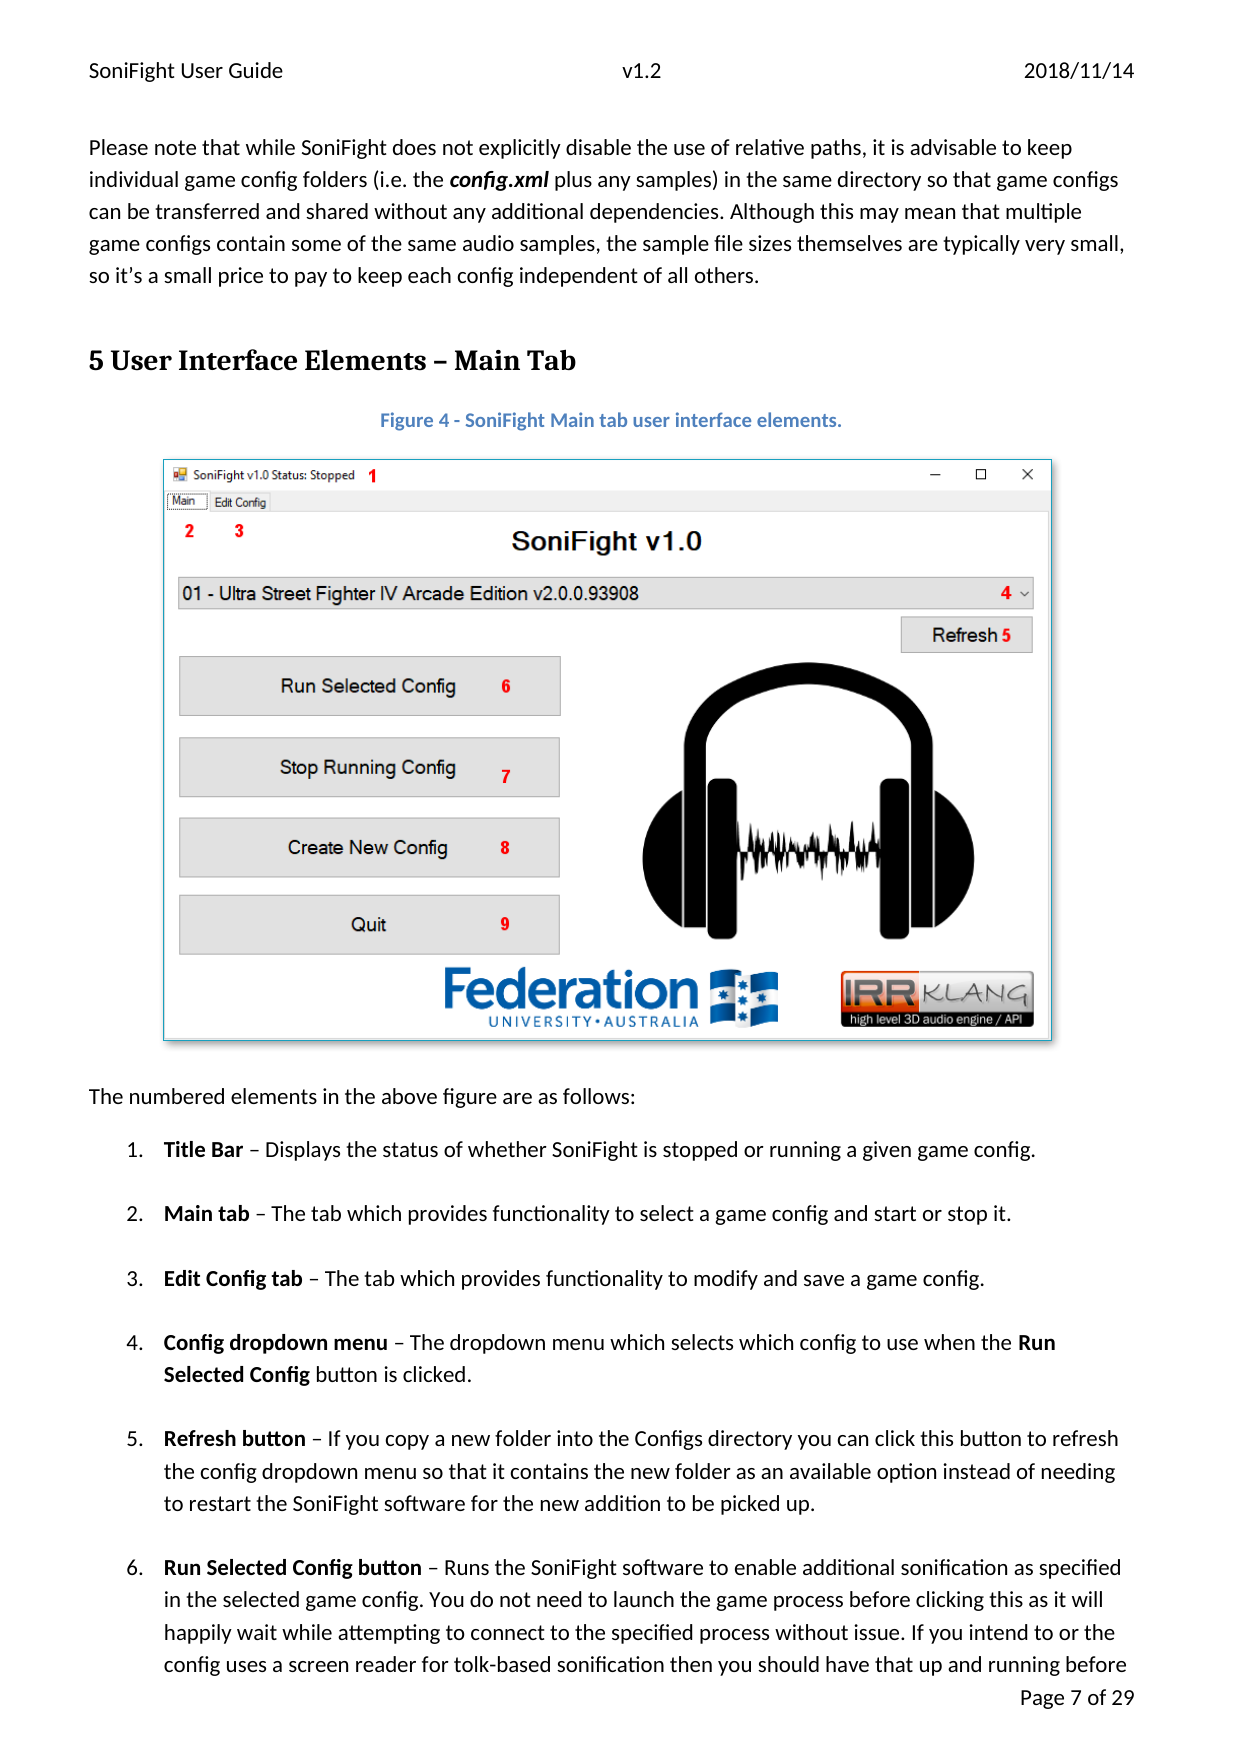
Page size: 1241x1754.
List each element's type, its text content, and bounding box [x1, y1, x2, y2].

list Main tab – The tab which provides functionality to select a game config and start or stop it. [126, 1199, 1134, 1227]
text The numbered elements in the above figure are as follows: [89, 1082, 1134, 1110]
text Figure 4 - SoniFight Main tab user interface elements. [89, 407, 1134, 433]
list Edit Config tab – The tab which provides functionality to modify and save a game config. [126, 1264, 1134, 1324]
list Title Bar – Displays the status of whether SoniFight is stopped or running a given game config. [126, 1135, 1134, 1163]
list Config dropdown menu – The dropdown menu which selects which config to use when the Run Selected Config button is clicked. [126, 1328, 1134, 1420]
subtitle 5 User Interface Elements – Main Tab [89, 344, 1134, 377]
text Please note that while SoniFight does not explicitly disable the use of relative paths, it is advisable to keep individual game config folders (i.e. the config.xml plus any samples) in the same directory so that game configs can be transferred and shared without any additional dependencies. Although this may mean that multiple game configs contain some of the same audio samples, the sample file sizes themselves are typically very small, so it’s a small price to pay to keep each config independent of all others. [89, 133, 1134, 290]
picture [163, 459, 1052, 1041]
list Refresh button – If you copy a new folder into the Configs directory you can click this button to refresh the config dropdown menu so that it contains the new folder as an available option instead of needing to restart the SoniFight software for the new addition to be picked up. [126, 1424, 1134, 1549]
